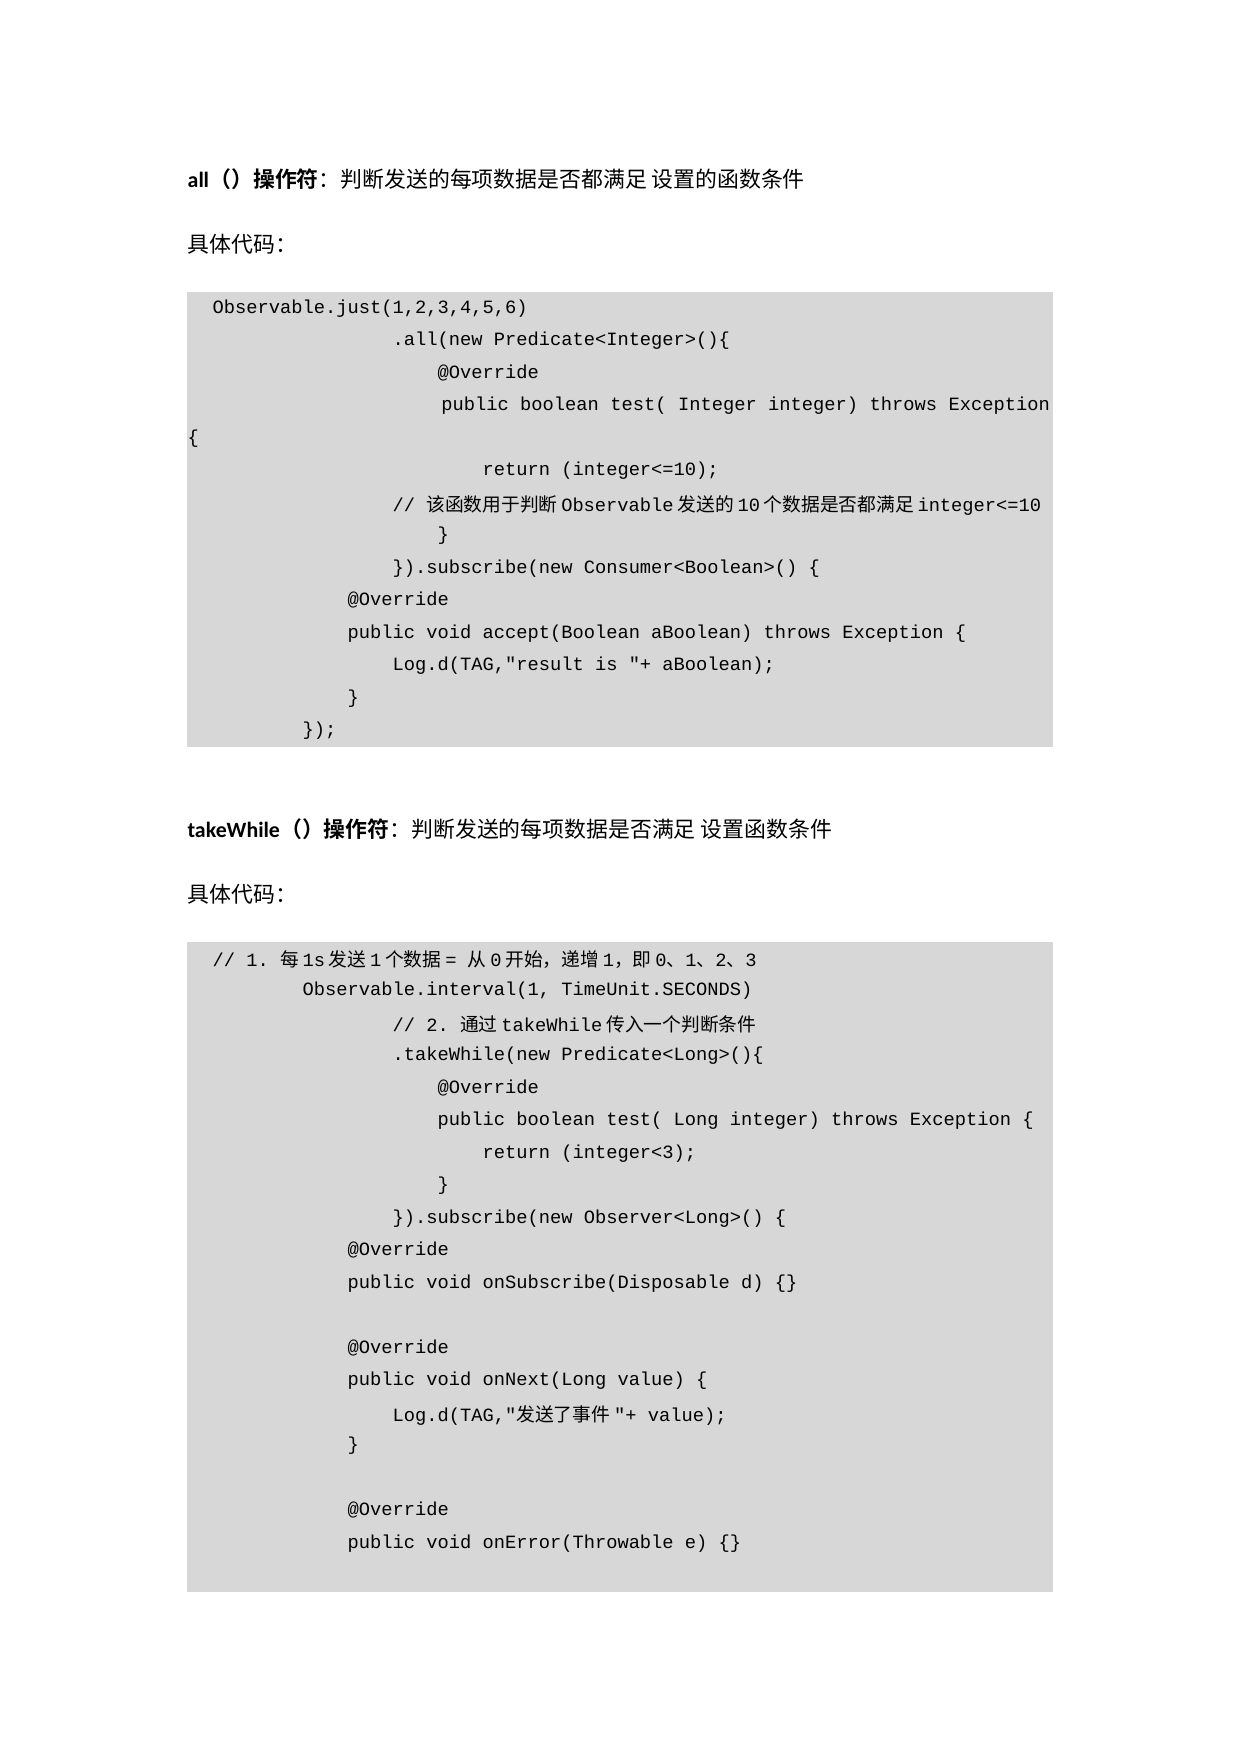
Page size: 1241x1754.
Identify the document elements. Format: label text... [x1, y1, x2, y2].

text return (integer<=10); [187, 454, 1053, 487]
text Observable.just(1,2,3,4,5,6) [187, 292, 1053, 324]
text // 1. 每1s发送1个数据 = 从0开始，递增1，即0、1、2、3 [187, 942, 1053, 974]
text @Override [187, 1234, 1053, 1267]
text Observable.interval(1, TimeUnit.SECONDS) [187, 974, 1053, 1007]
text public void onNext(Long value) { [187, 1364, 1053, 1397]
text public void onError(Throwable e) {} [187, 1527, 1053, 1559]
text public void accept(Boolean aBoolean) throws Exception { [187, 617, 1053, 649]
text // 2. 通过takeWhile传入一个判断条件 [187, 1007, 1053, 1039]
text public void onSubscribe(Disposable d) {} [187, 1267, 1053, 1299]
text .takeWhile(new Predicate<Long>(){ [187, 1039, 1053, 1072]
text Log.d(TAG,"发送了事件 "+ value); [187, 1397, 1053, 1429]
text takeWhile（）操作符：判断发送的每项数据是否满足 设置函数条件 [187, 812, 1053, 844]
text } [187, 1169, 1053, 1202]
text Log.d(TAG,"result is "+ aBoolean); [187, 649, 1053, 682]
list 具体代码： [187, 877, 1053, 909]
text // 该函数用于判断Observable发送的10个数据是否都满足integer<=10 [187, 487, 1053, 519]
text } [187, 682, 1053, 714]
text @Override [187, 1072, 1053, 1104]
text }).subscribe(new Consumer<Boolean>() { [187, 552, 1053, 584]
text } [187, 1429, 1053, 1462]
text }); [187, 714, 1053, 747]
text return (integer<3); [187, 1137, 1053, 1169]
text public boolean test( Integer integer) throws Exception { [187, 389, 1053, 454]
text all（）操作符：判断发送的每项数据是否都满足 设置的函数条件 [187, 162, 1053, 194]
text } [187, 519, 1053, 552]
text @Override [187, 1494, 1053, 1527]
text public boolean test( Long integer) throws Exception { [187, 1104, 1053, 1137]
text .all(new Predicate<Integer>(){ [187, 324, 1053, 357]
text @Override [187, 584, 1053, 617]
text }).subscribe(new Observer<Long>() { [187, 1202, 1053, 1234]
text @Override [187, 357, 1053, 389]
text @Override [187, 1332, 1053, 1364]
list 具体代码： [187, 227, 1053, 259]
